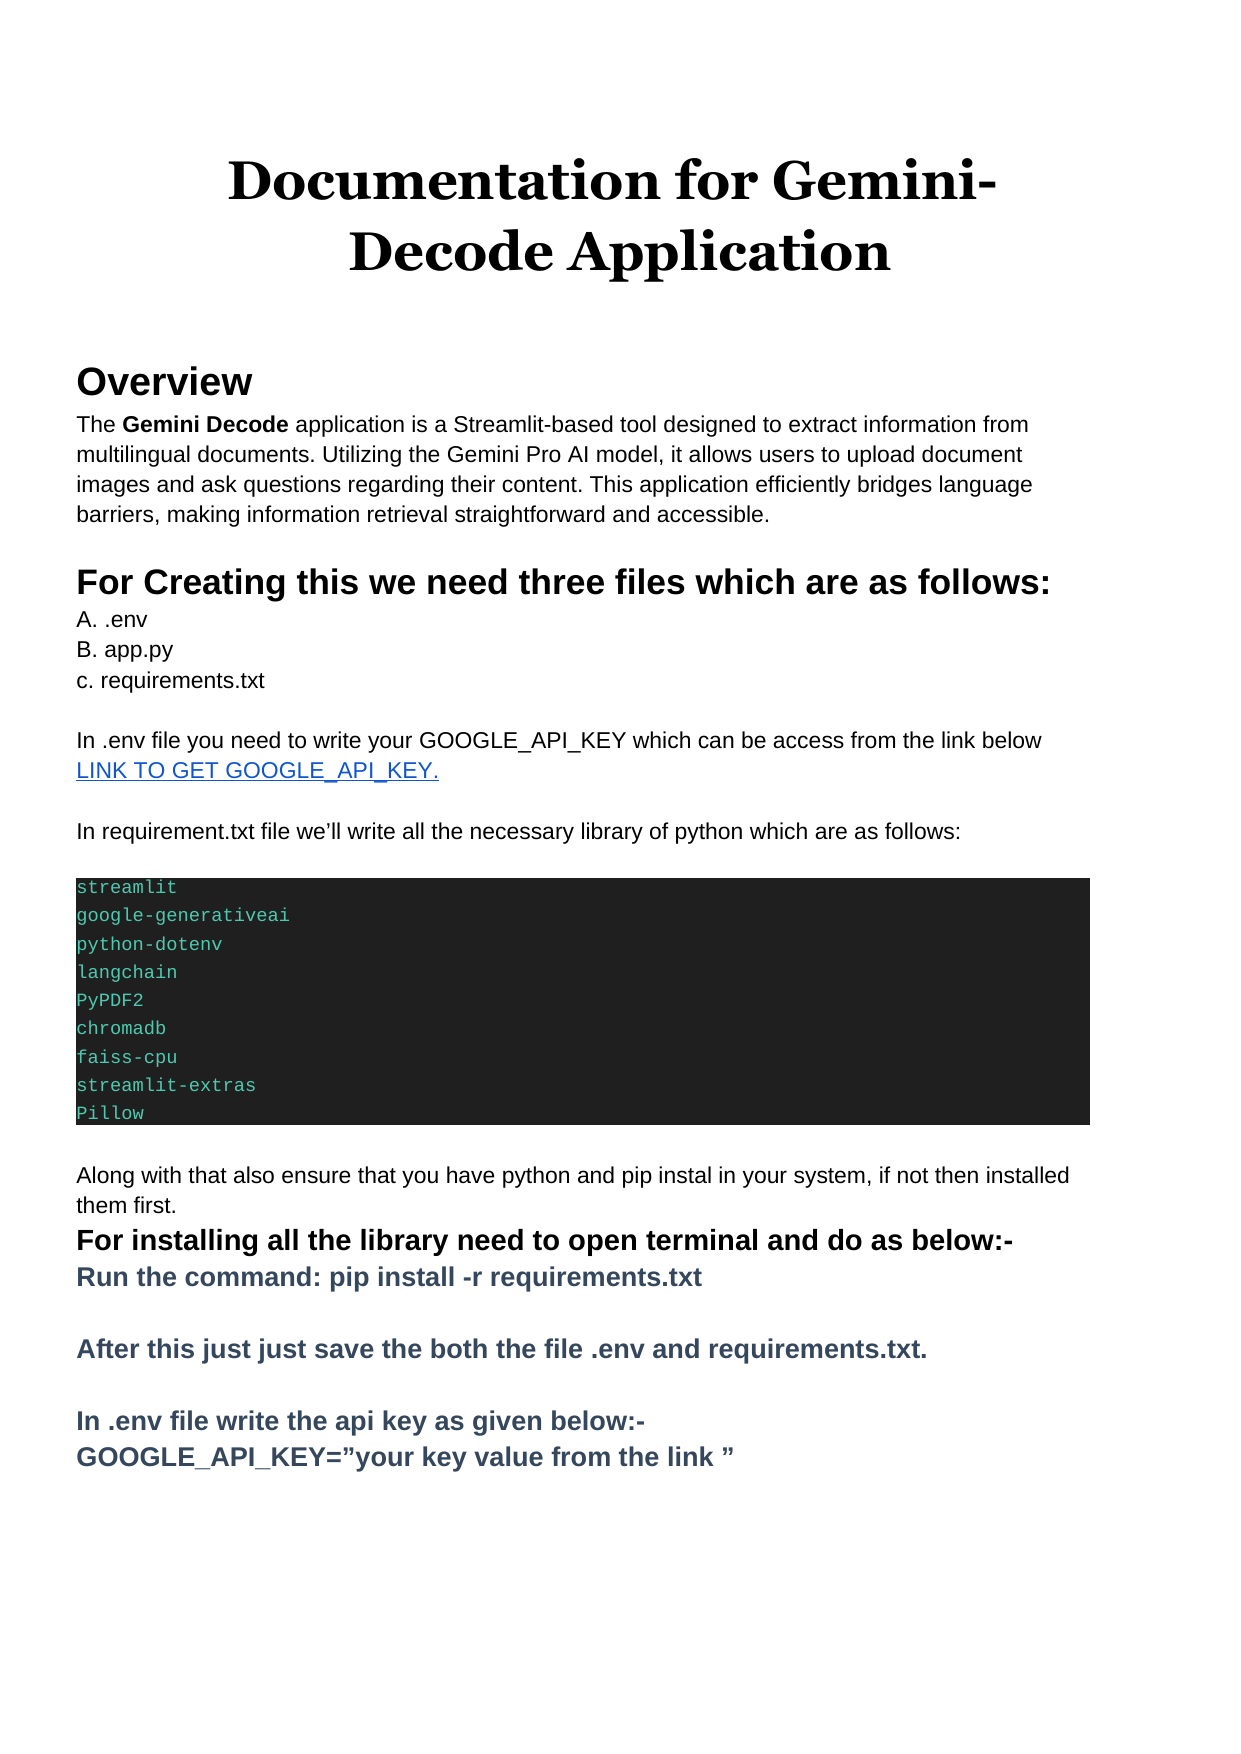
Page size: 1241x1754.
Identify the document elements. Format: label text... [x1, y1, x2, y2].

text For Creating this we need three files which are as follows: A. .env B. app.py [76, 562, 1090, 663]
text streamlit-extras [76, 1076, 1090, 1097]
title Documentation for Gemini-Decode Application [135, 150, 1090, 282]
text In requirement.txt file we’ll write all the necessary library of python which are as follows: [76, 818, 1090, 874]
text After this just just save the both the file .env and requirements.txt. [76, 1297, 1090, 1364]
text google-generativeai [76, 906, 1090, 927]
text Pillow [76, 1104, 1090, 1125]
text chromadb [76, 1019, 1090, 1040]
text In .env file write the api key as given below:- GOOGLE_API_KEY=”your key value from the link ” [76, 1405, 1090, 1472]
text PyPDF2 [76, 991, 1090, 1012]
text The Gemini Decode application is a Streamlit-based tool designed to extract information from multilingual documents. Utilizing the Gemini Pro AI model, it allows users to upload document images and ask questions regarding their content. This application efficiently bridges language barriers, making information retrieval straightforward and accessible. [76, 411, 1090, 527]
text python-dotenv [76, 934, 1090, 956]
text Overview [76, 358, 1090, 404]
text For installing all the library need to open terminal and do as below:- Run the command: pip install -r requirements.txt [76, 1223, 1090, 1292]
text c. requirements.txt In .env file you need to write your GOOGLE_API_KEY which can be access from the link below LINK TO GET GOOGLE_API_KEY. [76, 667, 1090, 783]
text Along with that also ensure that you have python and pip instal in your system, if not then installed them first. [76, 1162, 1090, 1219]
text langchain [76, 963, 1090, 984]
text faiss-cpu [76, 1047, 1090, 1069]
text streamlit [76, 878, 1090, 899]
